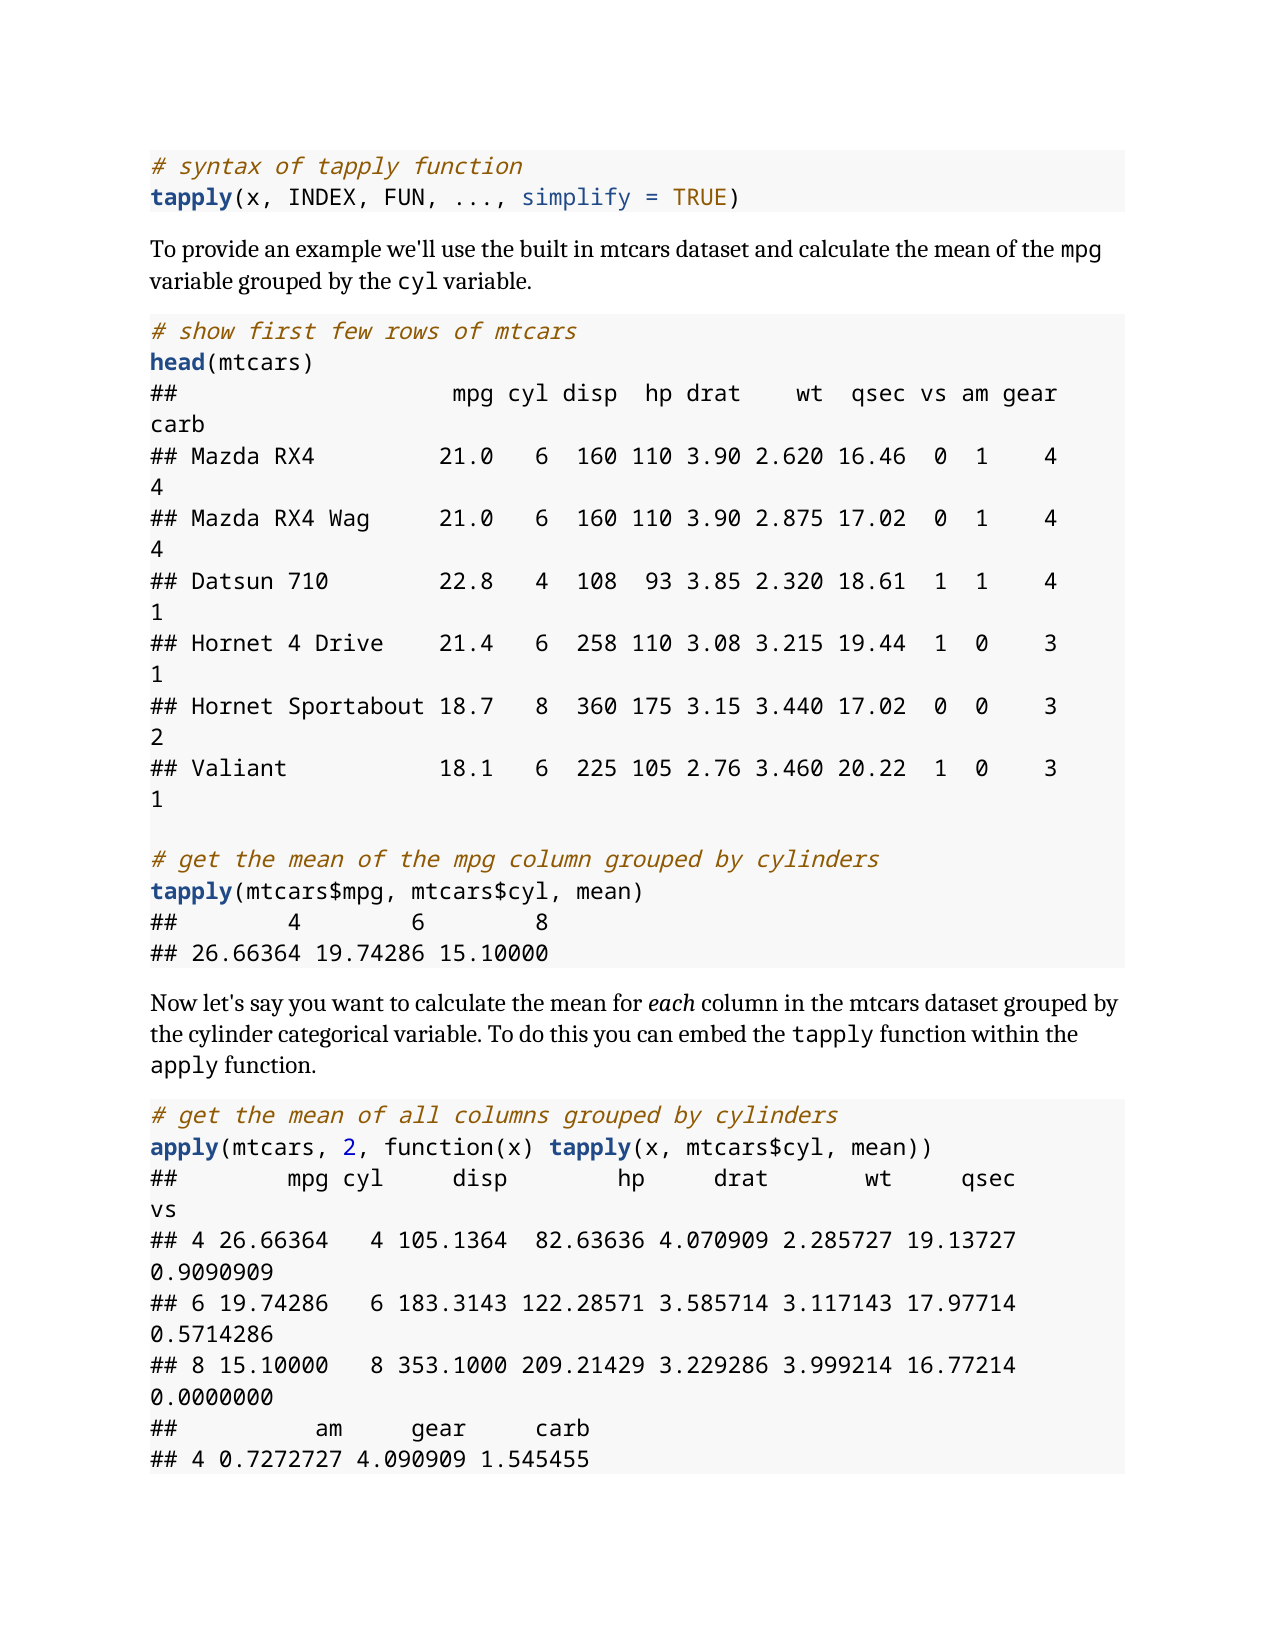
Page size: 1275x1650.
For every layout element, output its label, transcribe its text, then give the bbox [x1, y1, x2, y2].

text # syntax of tapply function tapply(x, INDEX, FUN, ..., simplify = TRUE) [521, 150, 1125, 212]
text To provide an example we'll use the built in mtcars dataset and calculate the mean of the mpg variable grouped by the cyl variable. [150, 233, 1125, 296]
text # show first few rows of mtcars head(mtcars) ## mpg cyl disp hp drat wt qsec vs am gear carb ## Mazda RX4 21.0 6 160 110 3.90 2.620 16.46 0 1 4 4 ## Mazda RX4 Wag 21.0 6 160 110 3.90 2.875 17.02 0 1 4 4 ## Datsun 710 22.8 4 108 93 3.85 2.320 18.61 1 1 4 1 ## Hornet 4 Drive 21.4 6 258 110 3.08 3.215 19.44 1 0 3 1 ## Hornet Sportabout 18.7 8 360 175 3.15 3.440 17.02 0 0 3 2 ## Valiant 18.1 6 225 105 2.76 3.460 20.22 1 0 3 1 # get the mean of the mpg column grouped by cylinders tapply(mtcars$mpg, mtcars$cyl, mean) ## 4 6 8 ## 26.66364 19.74286 15.10000 [150, 314, 1125, 968]
text Now let's say you want to calculate the mean for each column in the mtcars dataset grouped by the cylinder categorical variable. To do this you can embed the tapply function within the apply function. [150, 989, 1125, 1080]
